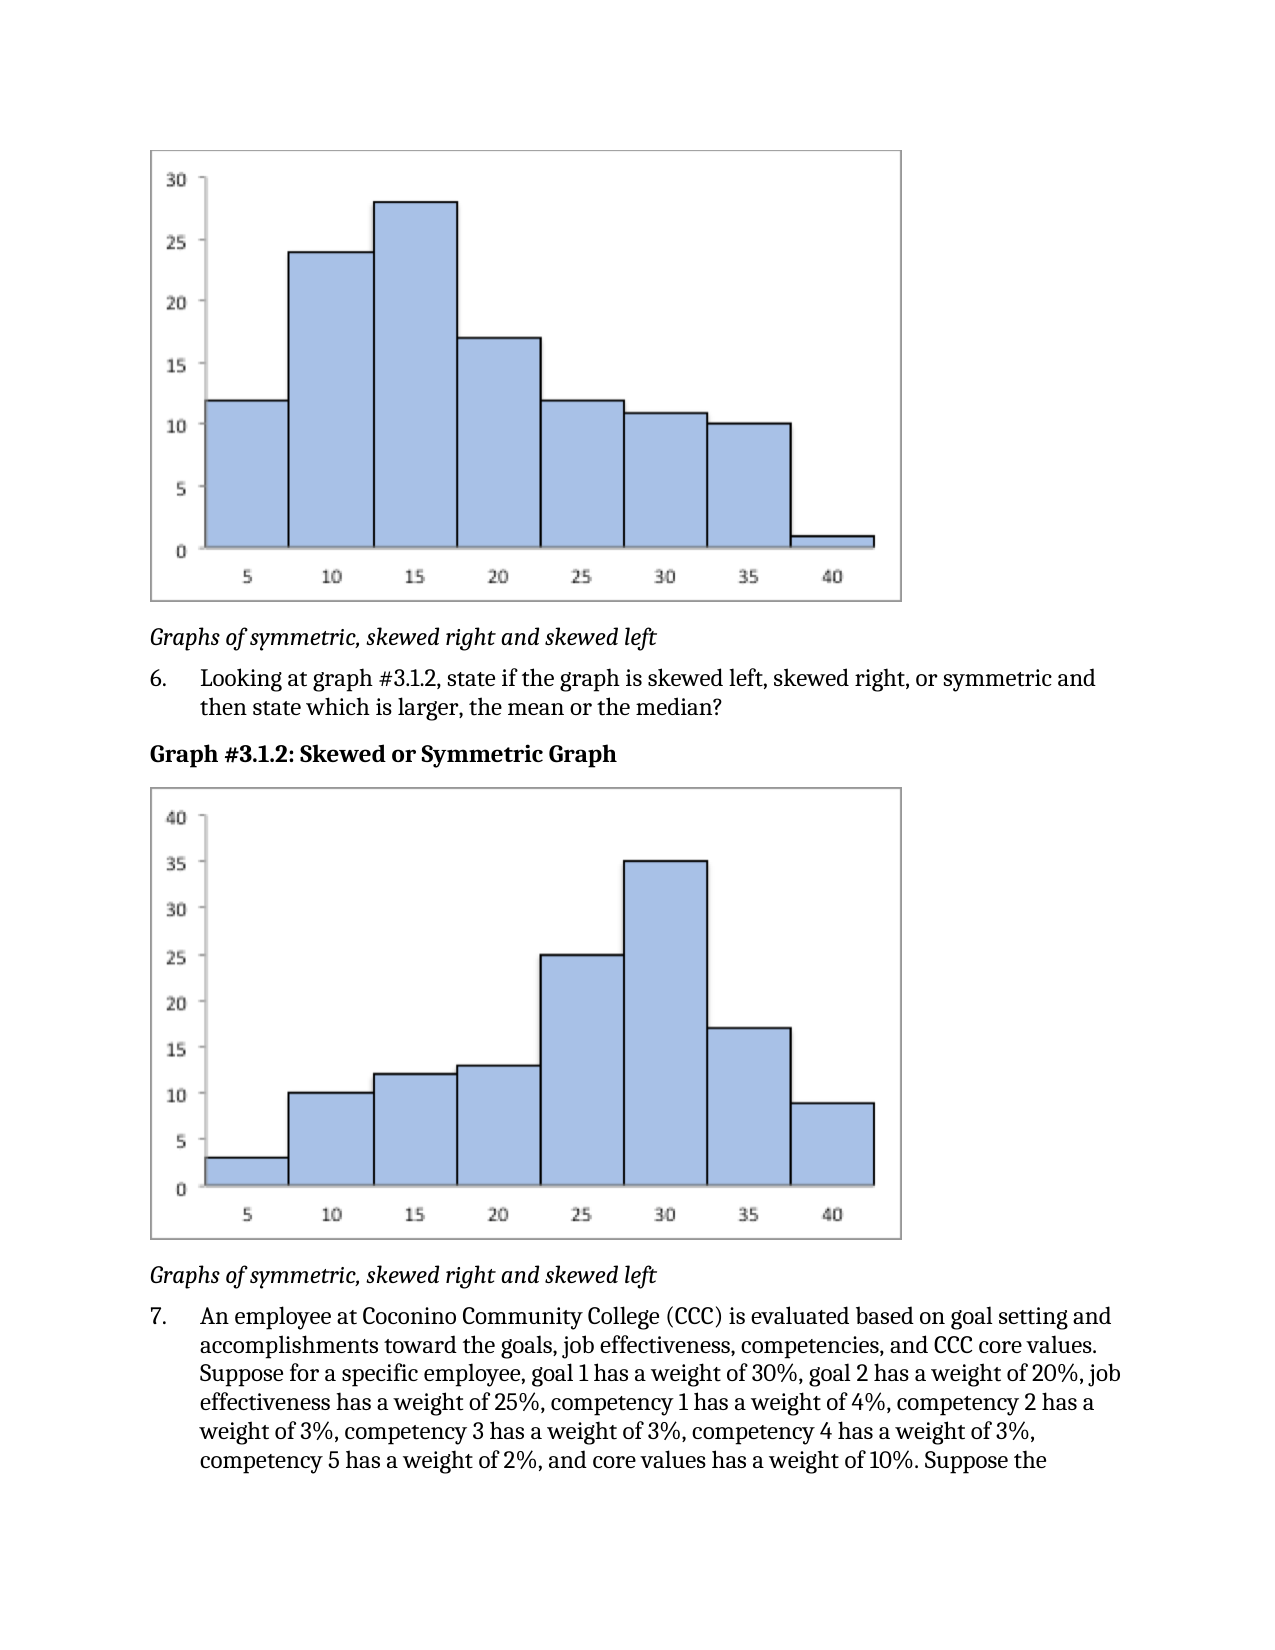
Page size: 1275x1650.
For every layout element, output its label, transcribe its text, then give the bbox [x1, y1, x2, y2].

list Looking at graph #3.1.2, state if the graph is skewed left, skewed right, or symmetric and then state which is larger, the mean or the median? [150, 664, 1125, 722]
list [150, 1302, 1125, 1474]
text Graphs of symmetric, skewed right and skewed left [150, 1261, 1125, 1289]
picture [150, 787, 902, 1240]
text Graph #3.1.2: Skewed or Symmetric Graph [150, 740, 1125, 769]
text Graphs of symmetric, skewed right and skewed left [150, 623, 1125, 652]
picture [150, 150, 902, 602]
